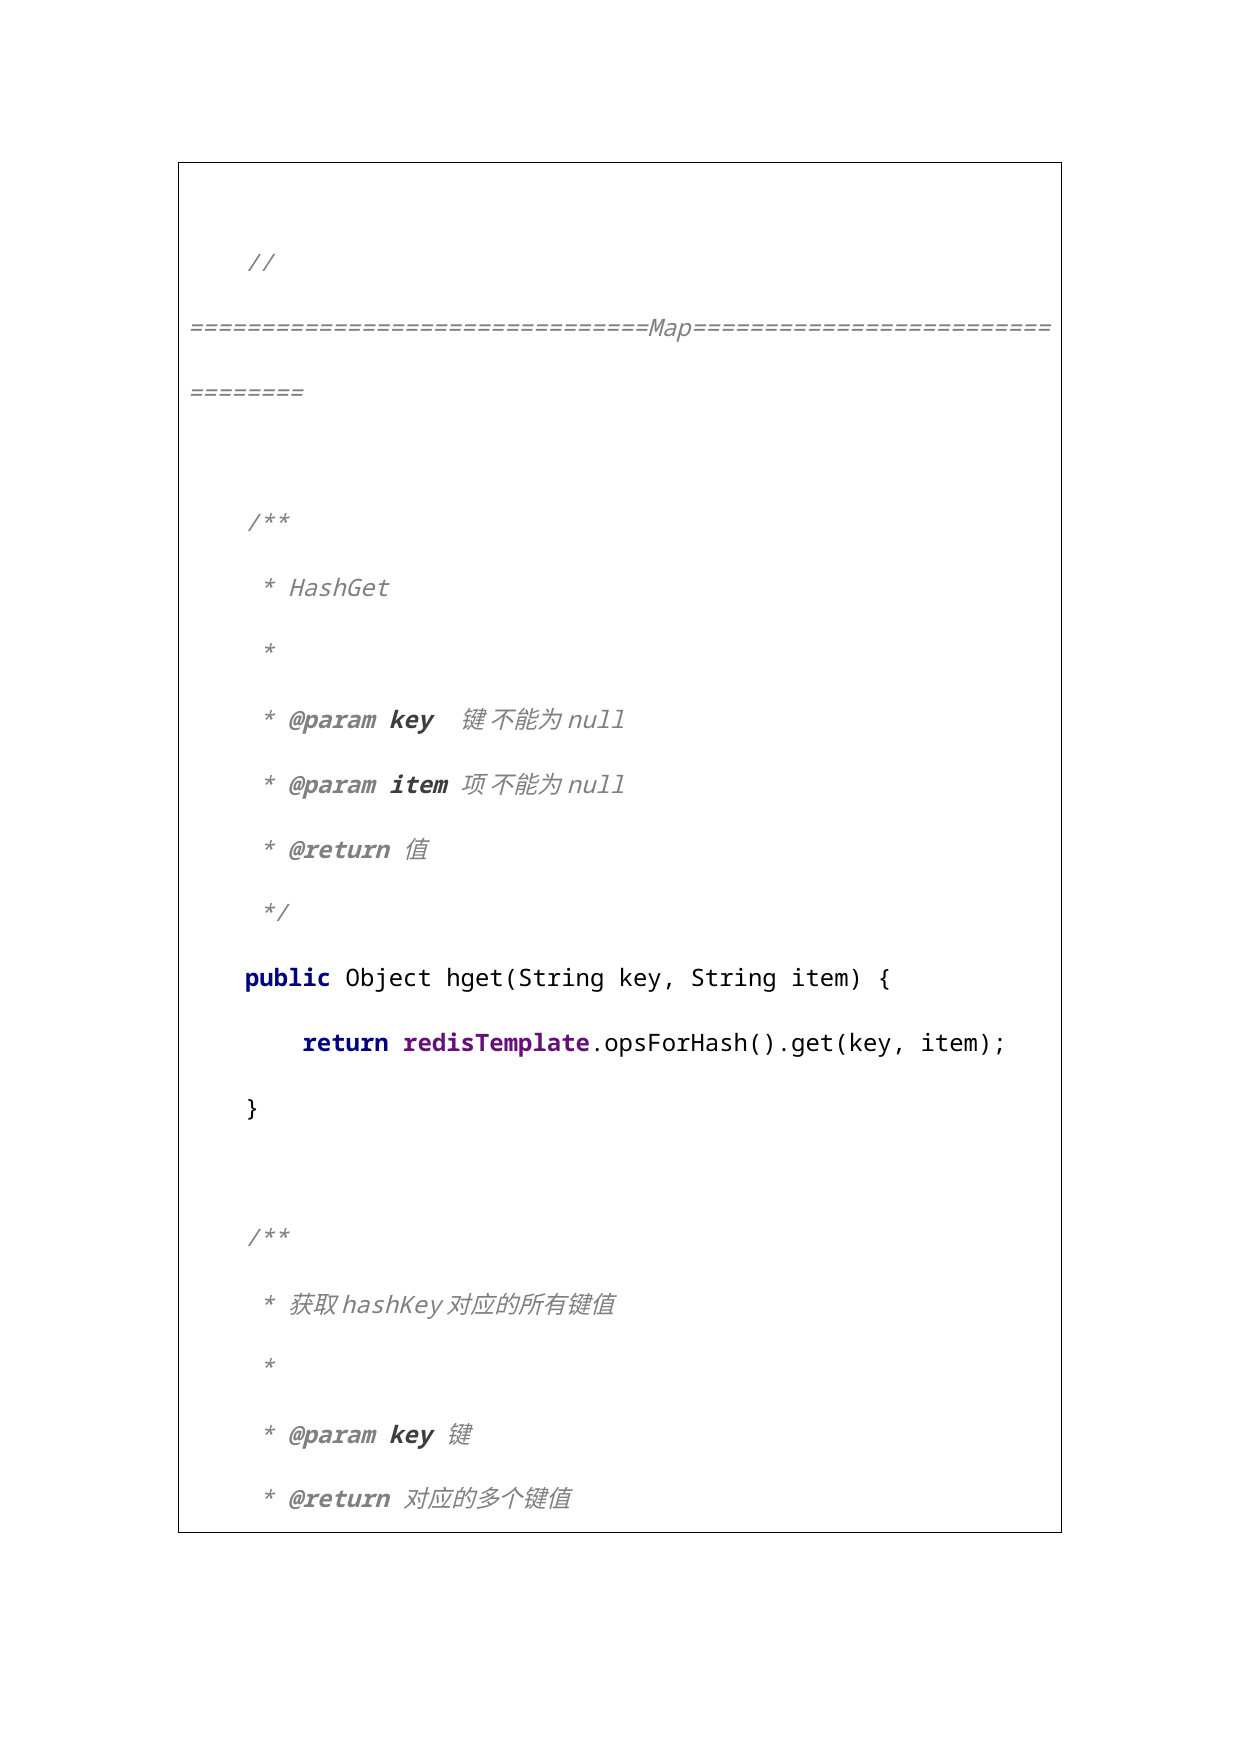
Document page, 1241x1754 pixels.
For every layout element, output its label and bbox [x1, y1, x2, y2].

text [179, 163, 1061, 1532]
